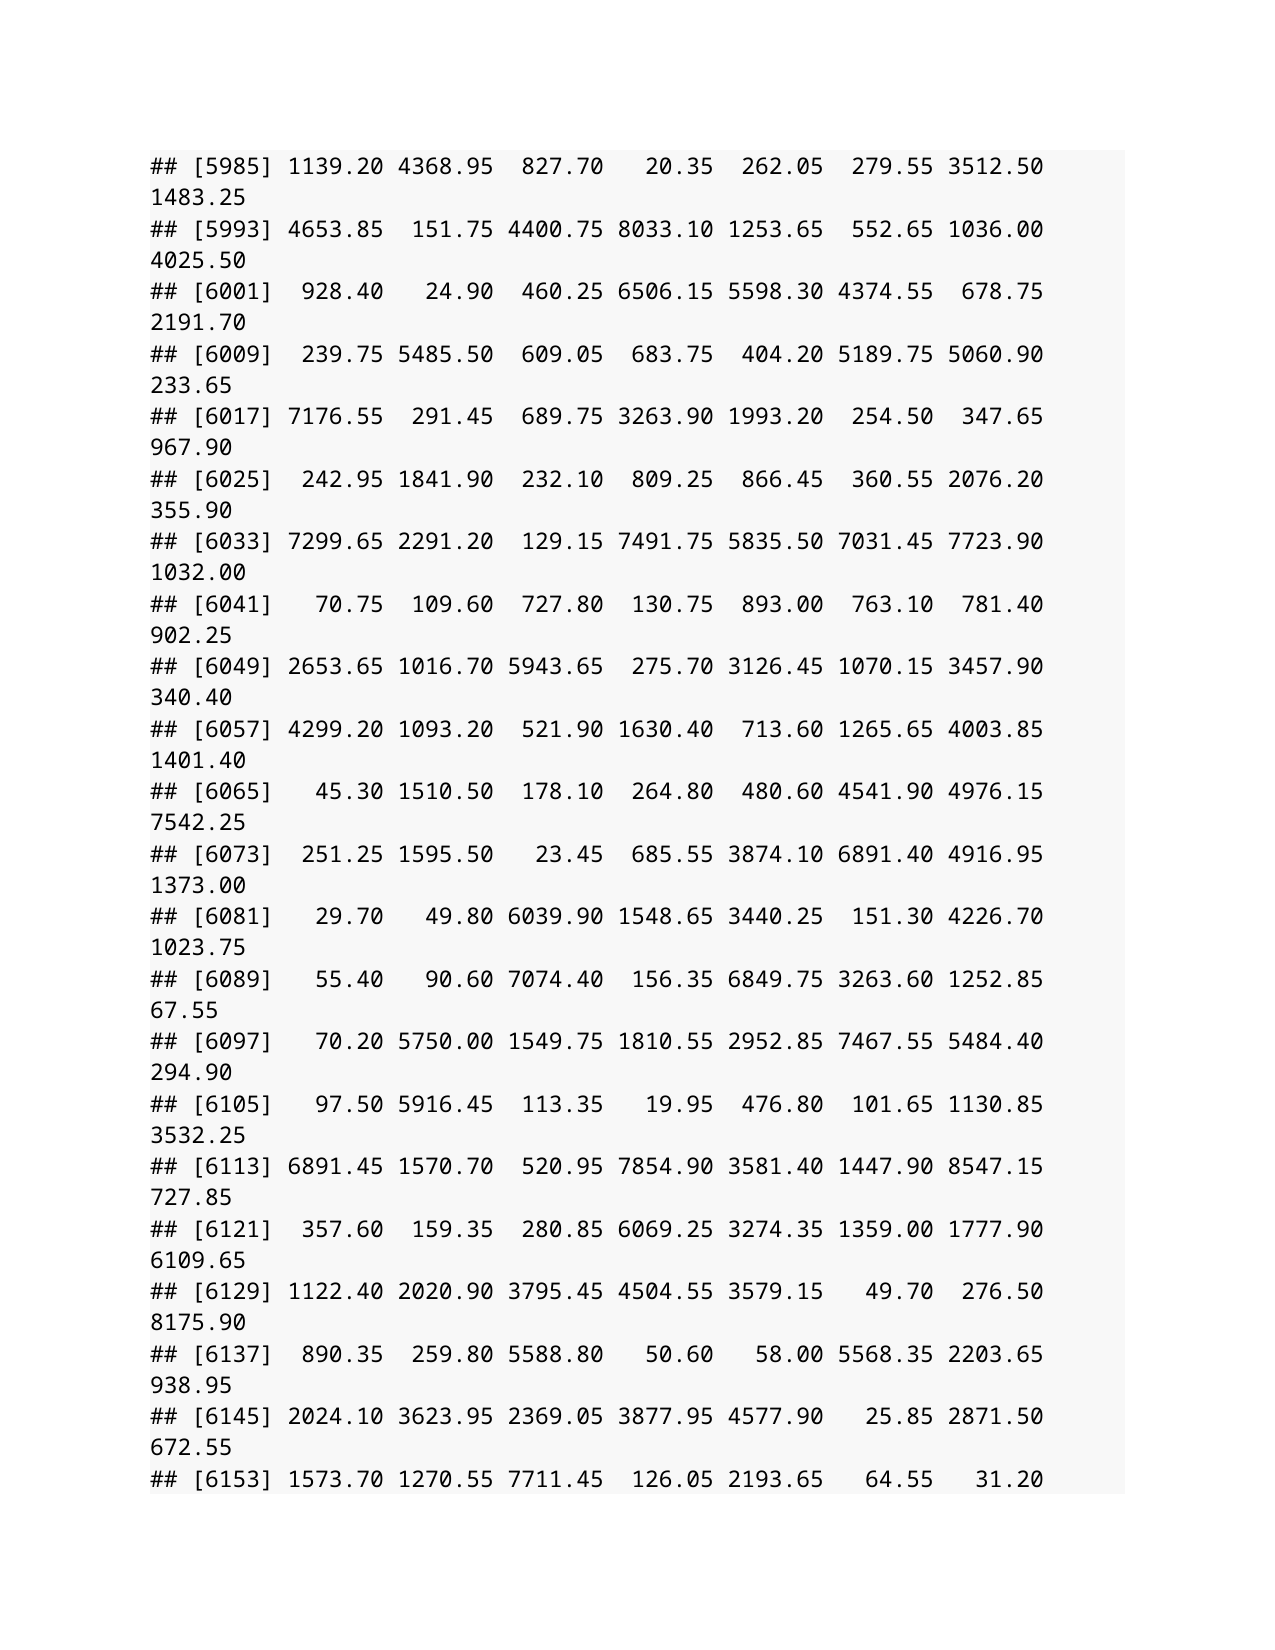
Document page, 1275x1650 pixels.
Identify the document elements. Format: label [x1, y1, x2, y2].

text [150, 150, 1125, 1494]
